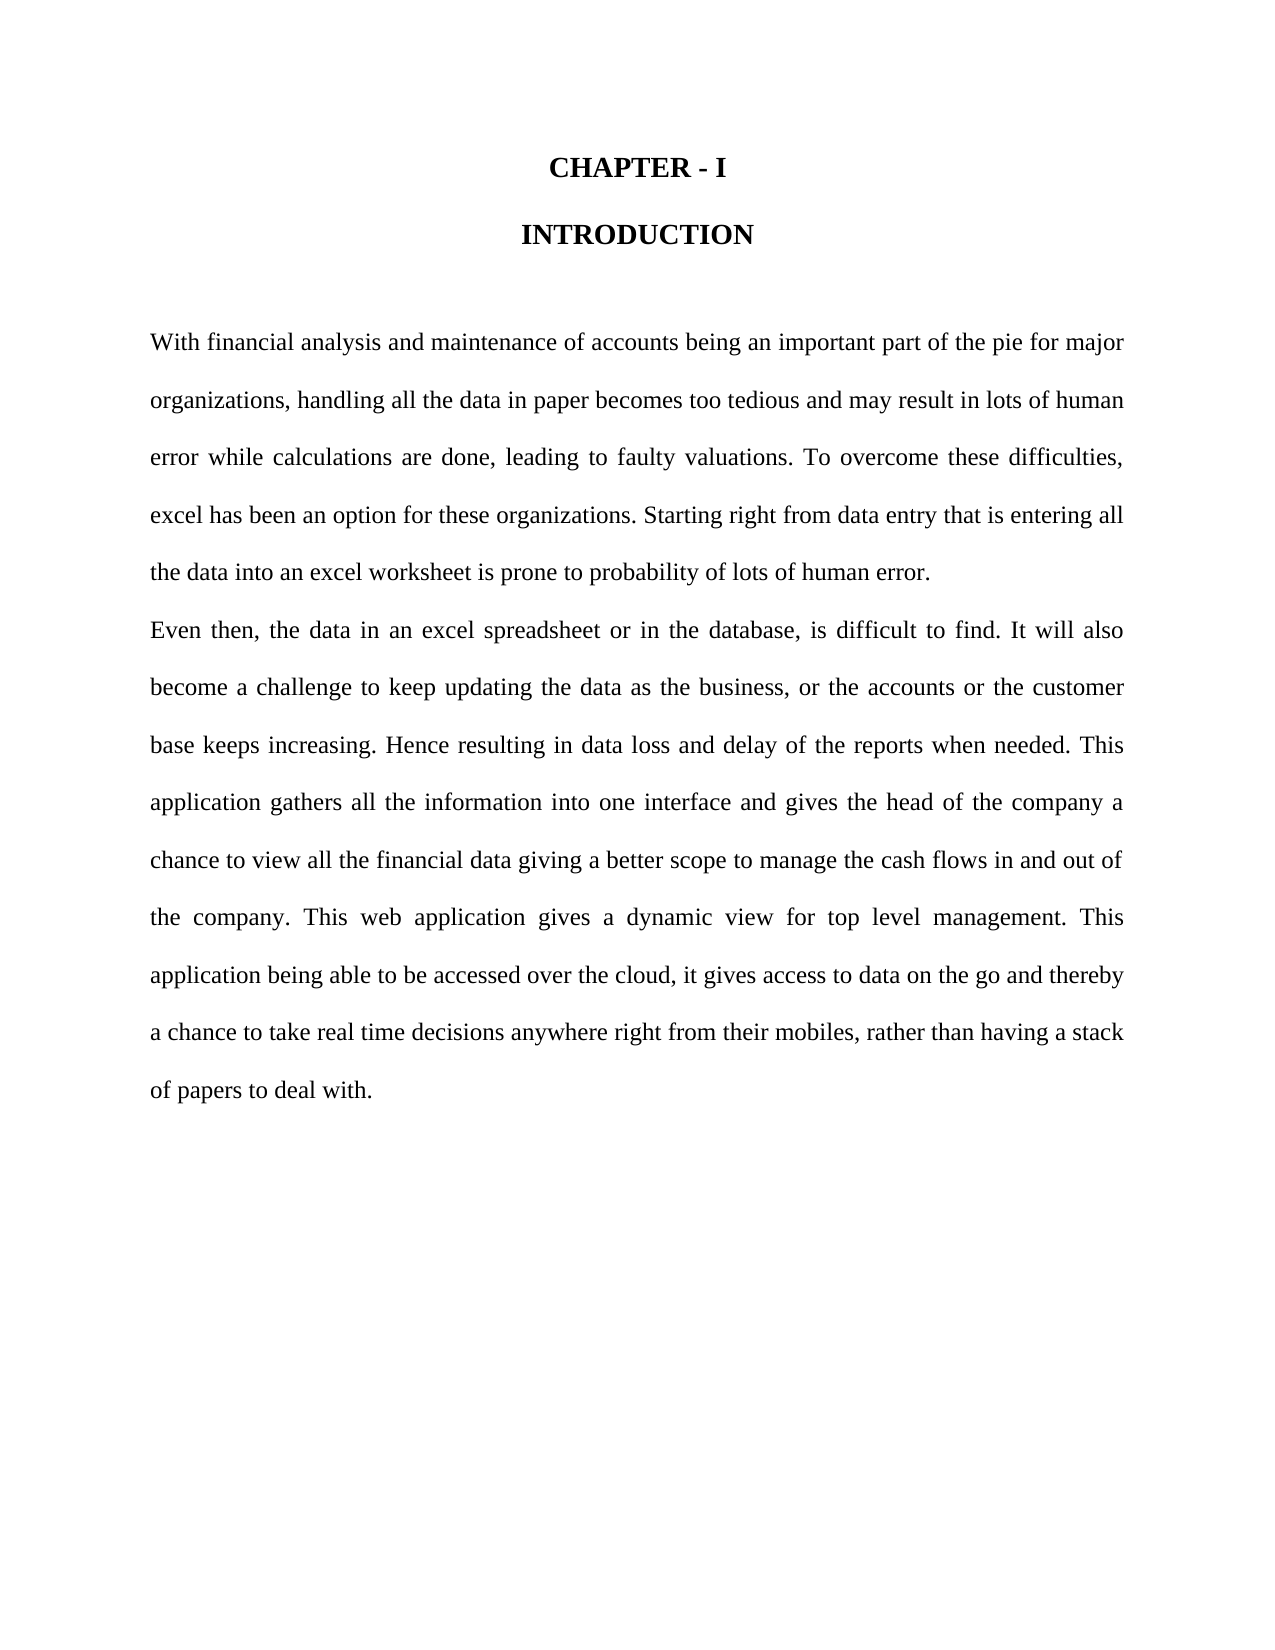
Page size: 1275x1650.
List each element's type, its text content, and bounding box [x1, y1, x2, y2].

text CHAPTER - I [150, 150, 1125, 183]
text Even then, the data in an excel spreadsheet or in the database, is difficult to find. It will also become a challenge to keep updating the data as the business, or the accounts or the customer base keeps increasing. Hence resulting in data loss and delay of the reports when needed. This application gathers all the information into one interface and gives the head of the company a chance to view all the financial data giving a better scope to manage the cash flows in and out of the company. This web application gives a dynamic view for top level management. This application being able to be accessed over the cloud, it gives access to data on the go and thereby a chance to take real time decisions anywhere right from their mobiles, rather than having a stack of papers to deal with. [150, 615, 1125, 1103]
text With financial analysis and maintenance of accounts being an important part of the pie for major organizations, handling all the data in paper becomes too tedious and may result in lots of human error while calculations are done, leading to faulty valuations. To overcome these difficulties, excel has been an option for these organizations. Starting right from data entry that is entering all the data into an excel worksheet is prone to probability of lots of human error. [150, 327, 1125, 586]
text INTRODUCTION [150, 217, 1125, 251]
